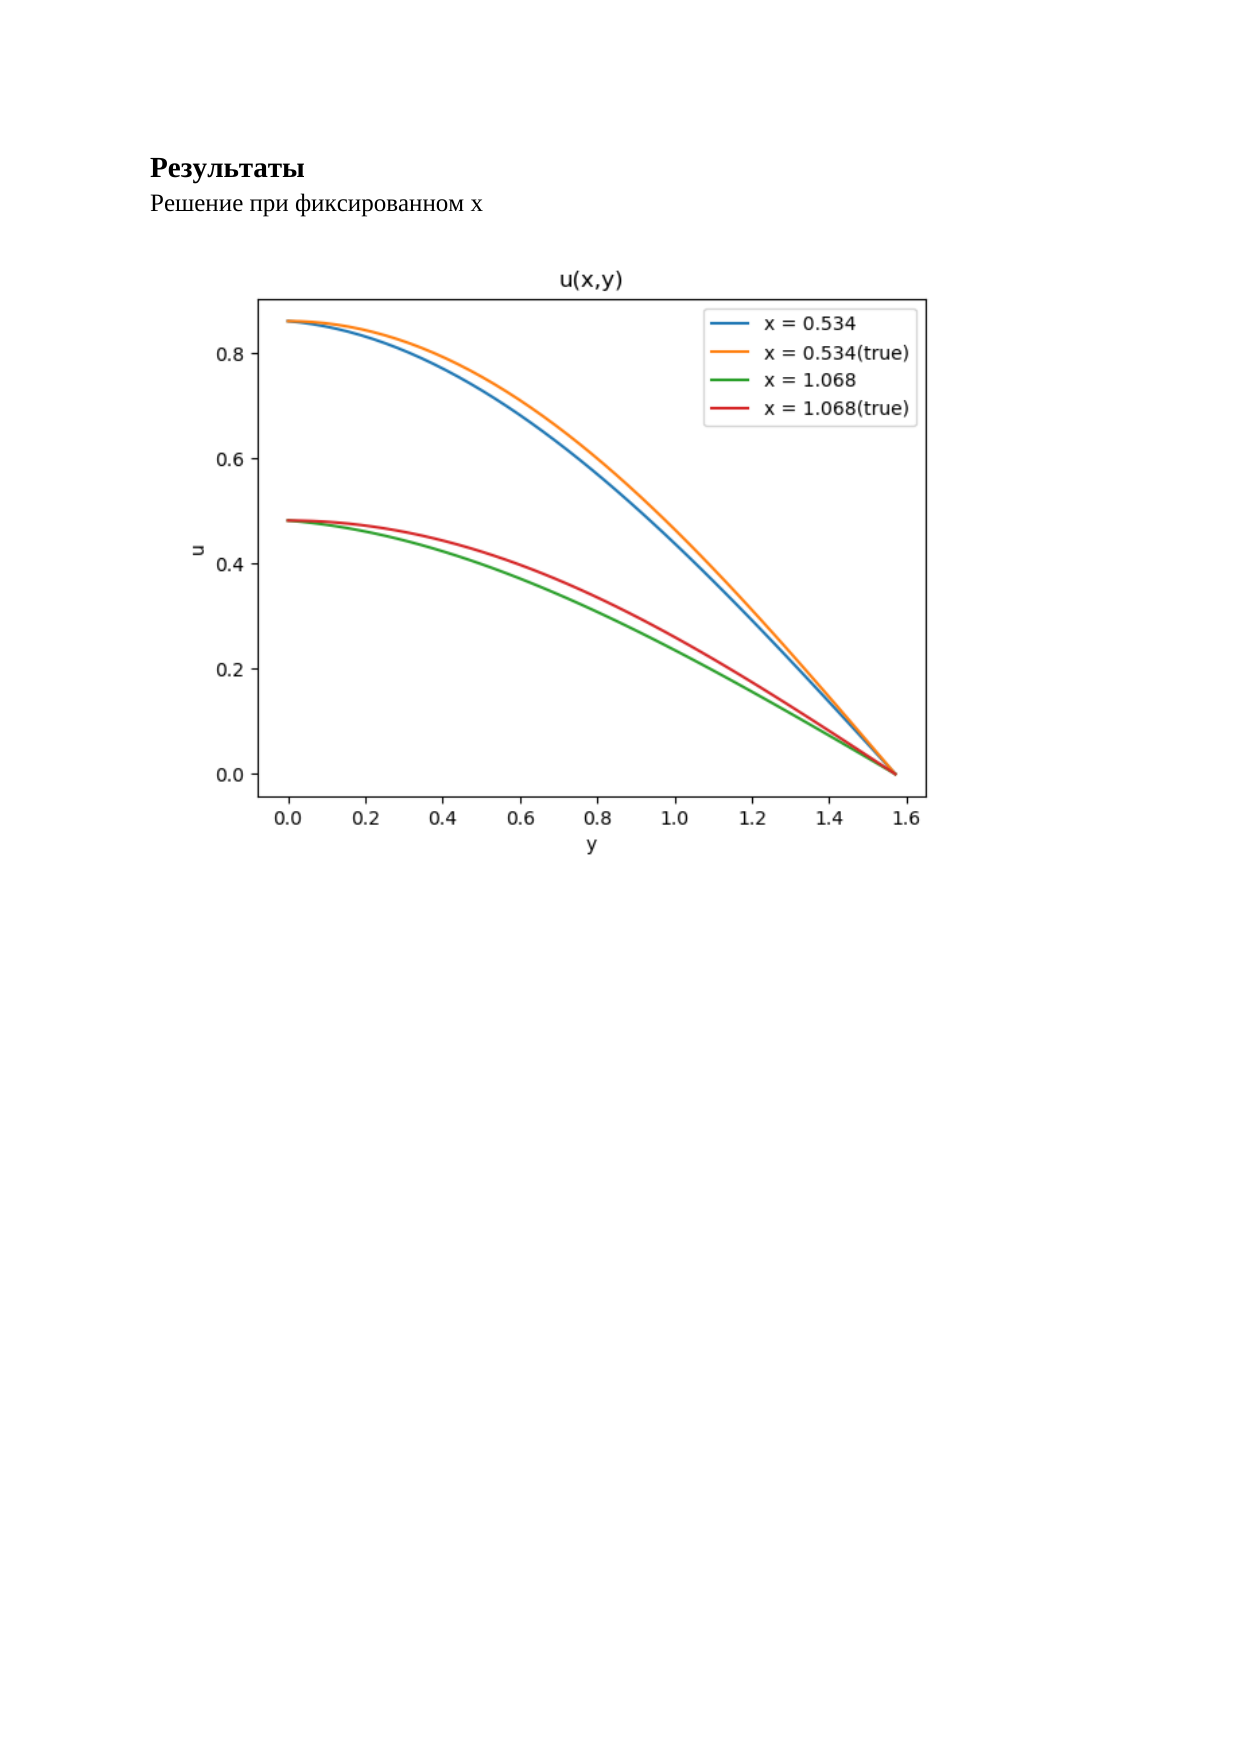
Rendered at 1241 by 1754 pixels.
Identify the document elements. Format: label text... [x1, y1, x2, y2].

text Результаты [150, 150, 1090, 183]
text Решение при фиксированном x [150, 188, 1090, 217]
picture [150, 221, 1012, 868]
